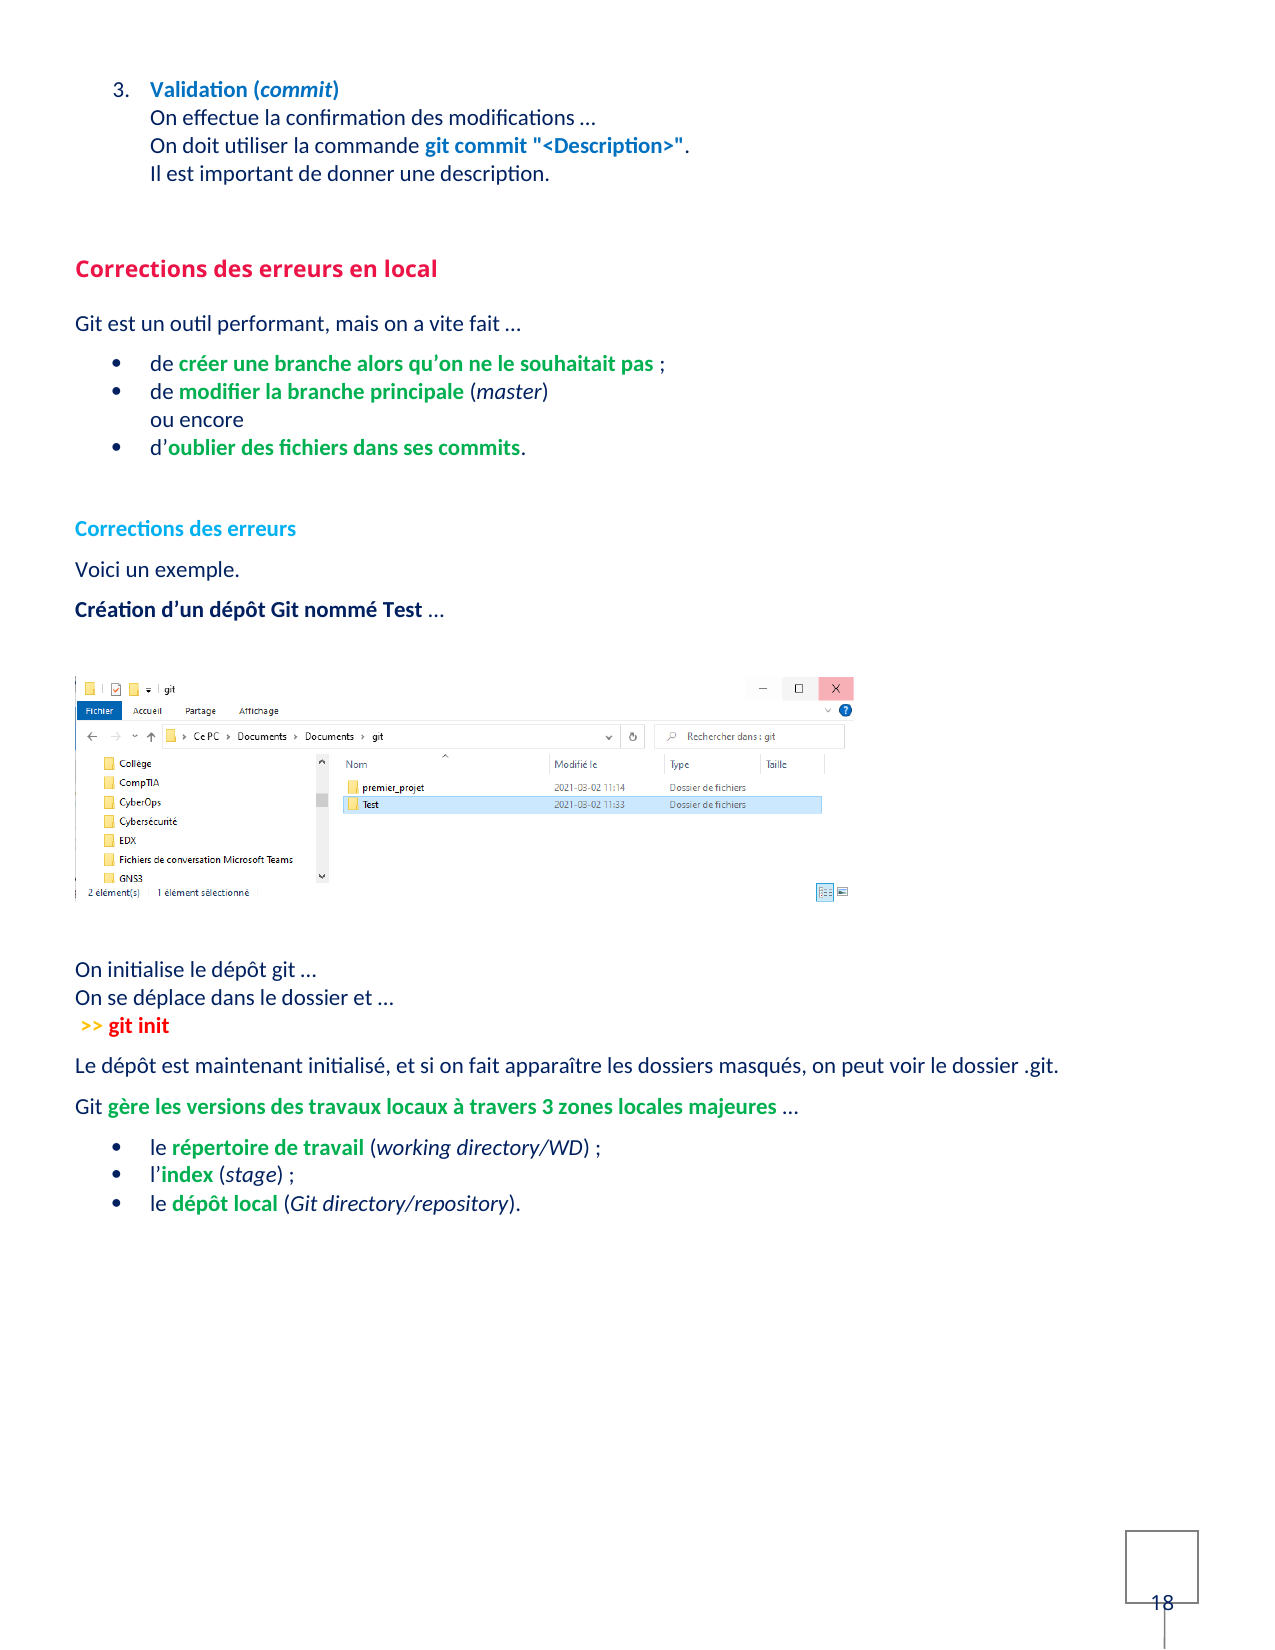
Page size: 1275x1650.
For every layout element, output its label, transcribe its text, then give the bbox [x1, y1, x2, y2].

text On initialise le dépôt git … On se déplace dans le dossier et … >> git init [75, 955, 1200, 1039]
text Création d’un dépôt Git nommé Test … [75, 596, 1200, 623]
text Le dépôt est maintenant initialisé, et si on fait apparaître les dossiers masqués, on peut voir le dossier .git. [75, 1052, 1200, 1079]
picture [75, 676, 854, 902]
text Git gère les versions des travaux locaux à travers 3 zones locales majeures … [75, 1092, 1200, 1120]
list l’index (stage) ; [112, 1161, 1200, 1189]
list Validation (commit) On effectue la confirmation des modifications … On doit utiliser la commande git commit "<Description>". Il est important de donner une description. [112, 75, 1200, 187]
list de créer une branche alors qu’on ne le souhaitait pas ; [112, 349, 1200, 377]
list le répertoire de travail (working directory/WD) ; [112, 1133, 1200, 1161]
subtitle Corrections des erreurs [75, 514, 1200, 542]
list de modifier la branche principale (master) ou encore [112, 377, 1200, 433]
subtitle Corrections des erreurs en local [75, 253, 1200, 284]
list le dépôt local (Git directory/repository). [112, 1189, 1200, 1217]
list d’oublier des fichiers dans ses commits. [112, 433, 1200, 461]
text Voici un exemple. [75, 555, 1200, 583]
text Git est un outil performant, mais on a vite fait … [75, 309, 1200, 337]
